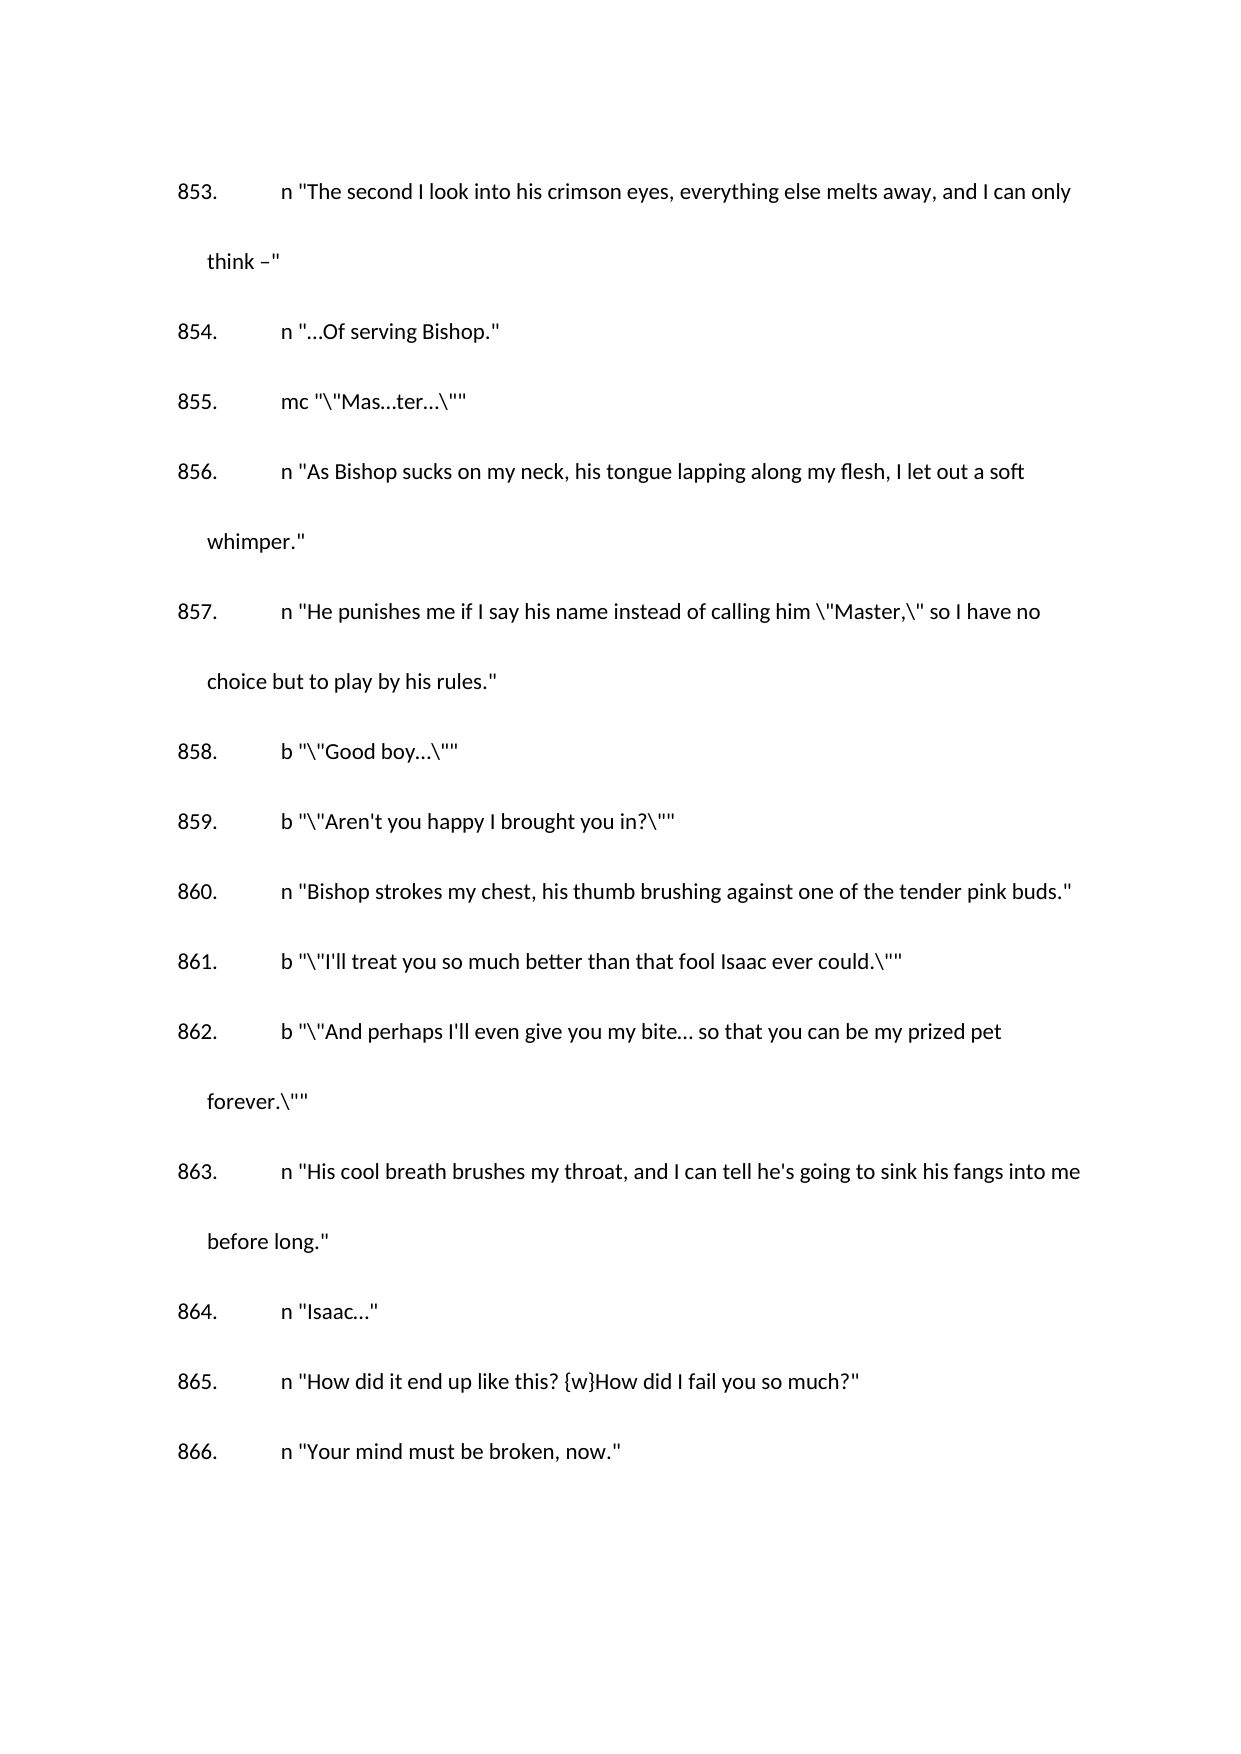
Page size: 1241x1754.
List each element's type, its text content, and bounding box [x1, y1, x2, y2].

text 861. b "\"I'll treat you so much better than that fool Isaac ever could.\"" [177, 947, 1092, 975]
text 860. n "Bishop strokes my chest, his thumb brushing against one of the tender pink buds." [177, 877, 1092, 905]
text 865. n "How did it end up like this? {w}How did I fail you so much?" [177, 1367, 1092, 1395]
text 855. mc "\"Mas…ter…\"" [177, 387, 1092, 415]
text 857. n "He punishes me if I say his name instead of calling him \"Master,\" so I have no choice but to play by his rules." [177, 597, 1092, 695]
text 858. b "\"Good boy…\"" [177, 737, 1092, 765]
text 854. n "…Of serving Bishop." [177, 317, 1092, 345]
text 856. n "As Bishop sucks on my neck, his tongue lapping along my flesh, I let out a soft whimper." [177, 457, 1092, 555]
text 862. b "\"And perhaps I'll even give you my bite… so that you can be my prized pet forever.\"" [177, 1017, 1092, 1115]
text 863. n "His cool breath brushes my throat, and I can tell he's going to sink his fangs into me before long." [177, 1157, 1092, 1255]
text 864. n "Isaac…" [177, 1297, 1092, 1325]
text 866. n "Your mind must be broken, now." [177, 1437, 1092, 1465]
text 859. b "\"Aren't you happy I brought you in?\"" [177, 807, 1092, 835]
text 853. n "The second I look into his crimson eyes, everything else melts away, and I can only think –" [177, 177, 1092, 275]
